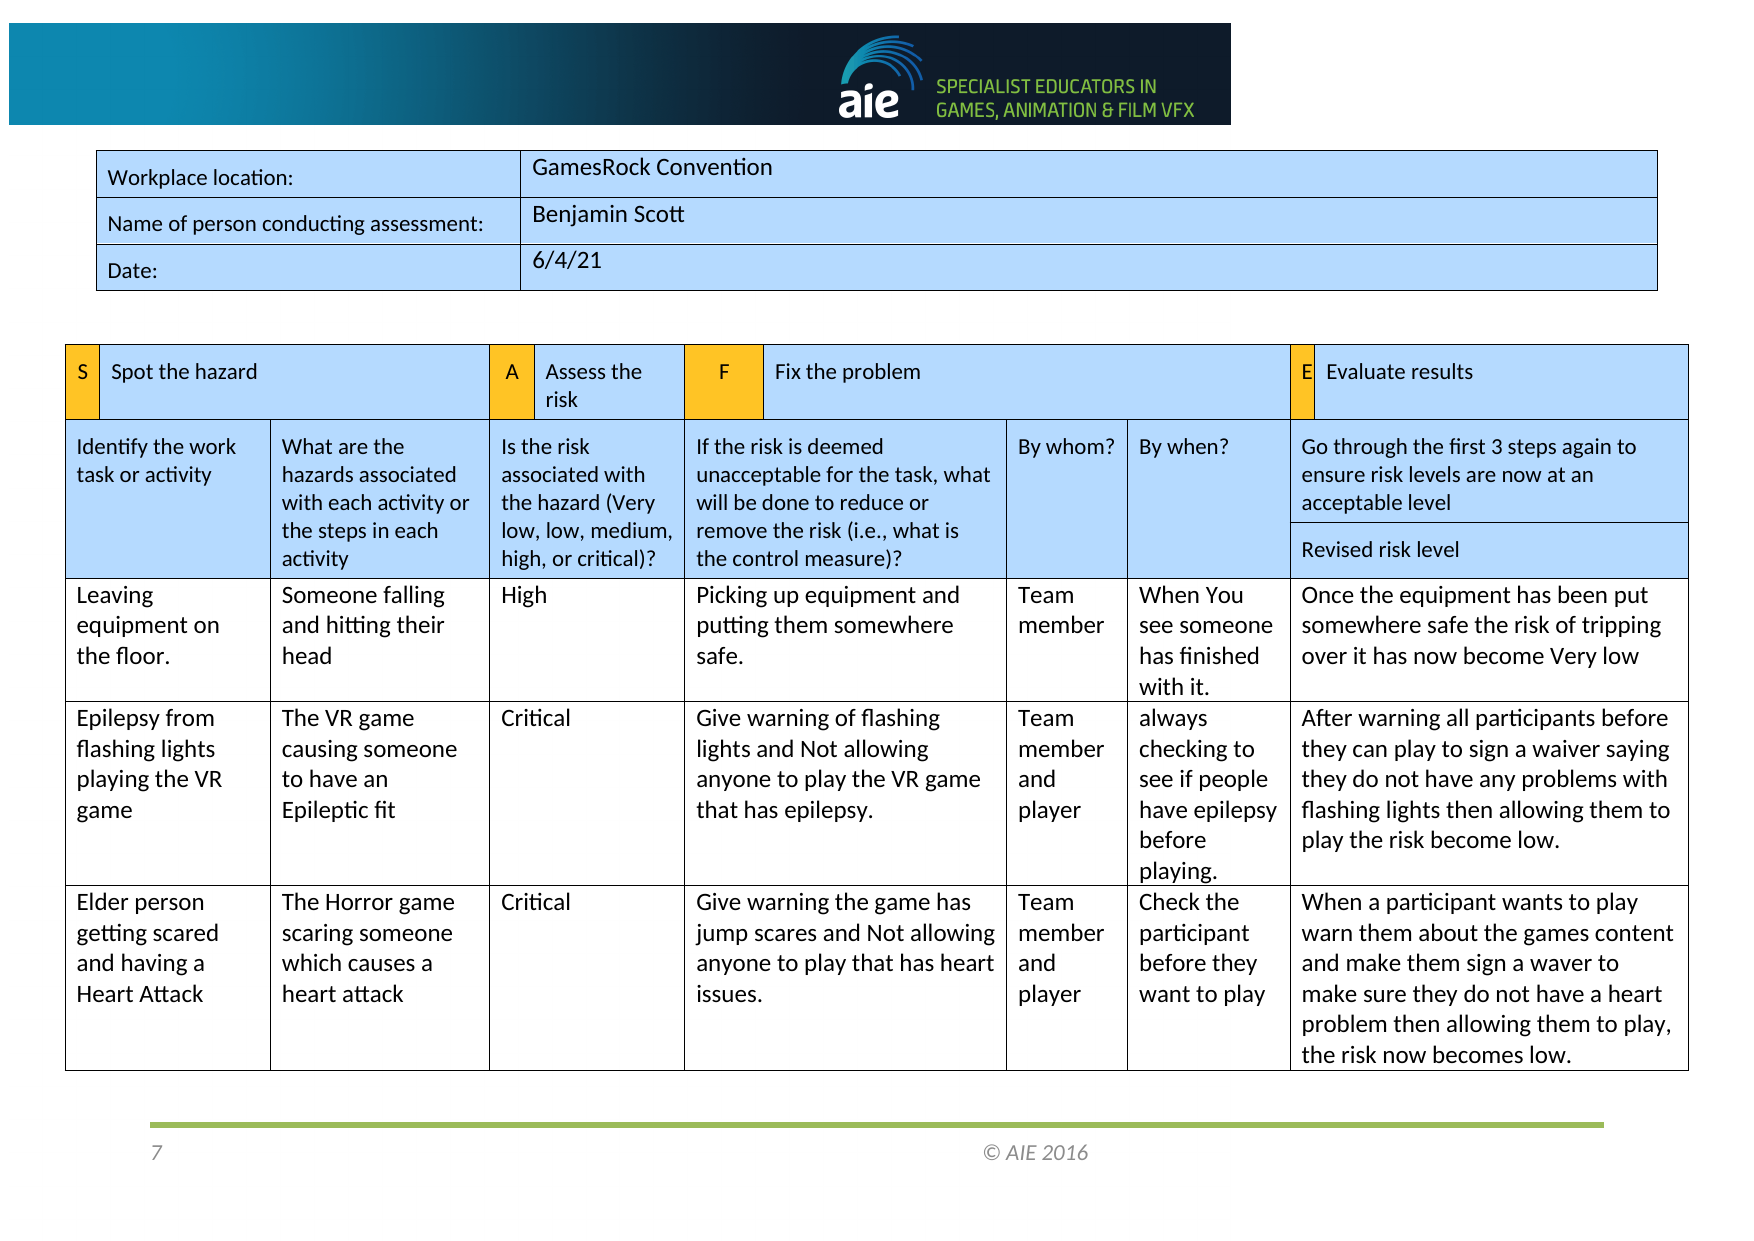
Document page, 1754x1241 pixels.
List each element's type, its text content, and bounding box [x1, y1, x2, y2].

table_cell Is the risk associated with the hazard (Very low, low, medium, high, or critical)? [490, 420, 684, 578]
table_cell 6/4/21 [521, 245, 1657, 290]
table_cell Name of person conducting assessment: [97, 198, 520, 243]
table_cell After warning all participants before they can play to sign a waiver saying they do not have any problems with flashing lights then allowing them to play the risk become low. [1291, 702, 1688, 885]
table_cell High [490, 579, 684, 701]
table_header A [490, 345, 534, 419]
table_cell always checking to see if people have epilepsy before playing. [1128, 702, 1290, 885]
table_header E [1291, 345, 1314, 419]
table_cell By when? [1128, 420, 1290, 578]
table_cell Revised risk level [1291, 523, 1688, 578]
table_cell Critical [490, 702, 684, 885]
table_cell Team member [1007, 579, 1127, 701]
table_cell Date: [97, 245, 520, 290]
table_header Evaluate results [1315, 345, 1688, 419]
picture [9, 23, 1231, 1241]
table_cell Give warning the game has jump scares and Not allowing anyone to play that has heart issues. [685, 886, 1006, 1069]
table_cell Once the equipment has been put somewhere safe the risk of tripping over it has now become Very low [1291, 579, 1688, 701]
table_cell Team member and player [1007, 886, 1127, 1069]
table_cell Go through the first 3 steps again to ensure risk levels are now at an acceptable level [1291, 420, 1688, 522]
table_cell Elder person getting scared and having a Heart Attack [66, 886, 270, 1069]
table_cell Leaving equipment on the floor. [66, 579, 270, 701]
table_cell Benjamin Scott [521, 198, 1657, 243]
table_cell Someone falling and hitting their head [271, 579, 489, 701]
table_header Workplace location: [97, 151, 520, 197]
table_cell Critical [490, 886, 684, 1069]
table_cell Picking up equipment and putting them somewhere safe. [685, 579, 1006, 701]
table_cell The VR game causing someone to have an Epileptic fit [271, 702, 489, 885]
table_cell When a participant wants to play warn them about the games content and make them sign a waver to make sure they do not have a heart problem then allowing them to play, the risk now becomes low. [1291, 886, 1688, 1069]
table_header F [685, 345, 763, 419]
table_cell What are the hazards associated with each activity or the steps in each activity [271, 420, 489, 578]
table_cell By whom? [1007, 420, 1127, 578]
table_cell Identify the work task or activity [66, 420, 270, 578]
table_cell Give warning of flashing lights and Not allowing anyone to play the VR game that has epilepsy. [685, 702, 1006, 885]
table_cell The Horror game scaring someone which causes a heart attack [271, 886, 489, 1069]
table_header S [66, 345, 99, 419]
table_cell If the risk is deemed unacceptable for the task, what will be done to reduce or remove the risk (i.e., what is the control measure)? [685, 420, 1006, 578]
table_cell When You see someone has finished with it. [1128, 579, 1290, 701]
table_header Spot the hazard [100, 345, 489, 419]
table_cell Check the participant before they want to play [1128, 886, 1290, 1069]
table_header Assess the risk [535, 345, 684, 419]
table_header GamesRock Convention [521, 151, 1657, 197]
table_cell Epilepsy from flashing lights playing the VR game [66, 702, 270, 885]
table_header Fix the problem [764, 345, 1290, 419]
table_cell Team member and player [1007, 702, 1127, 885]
